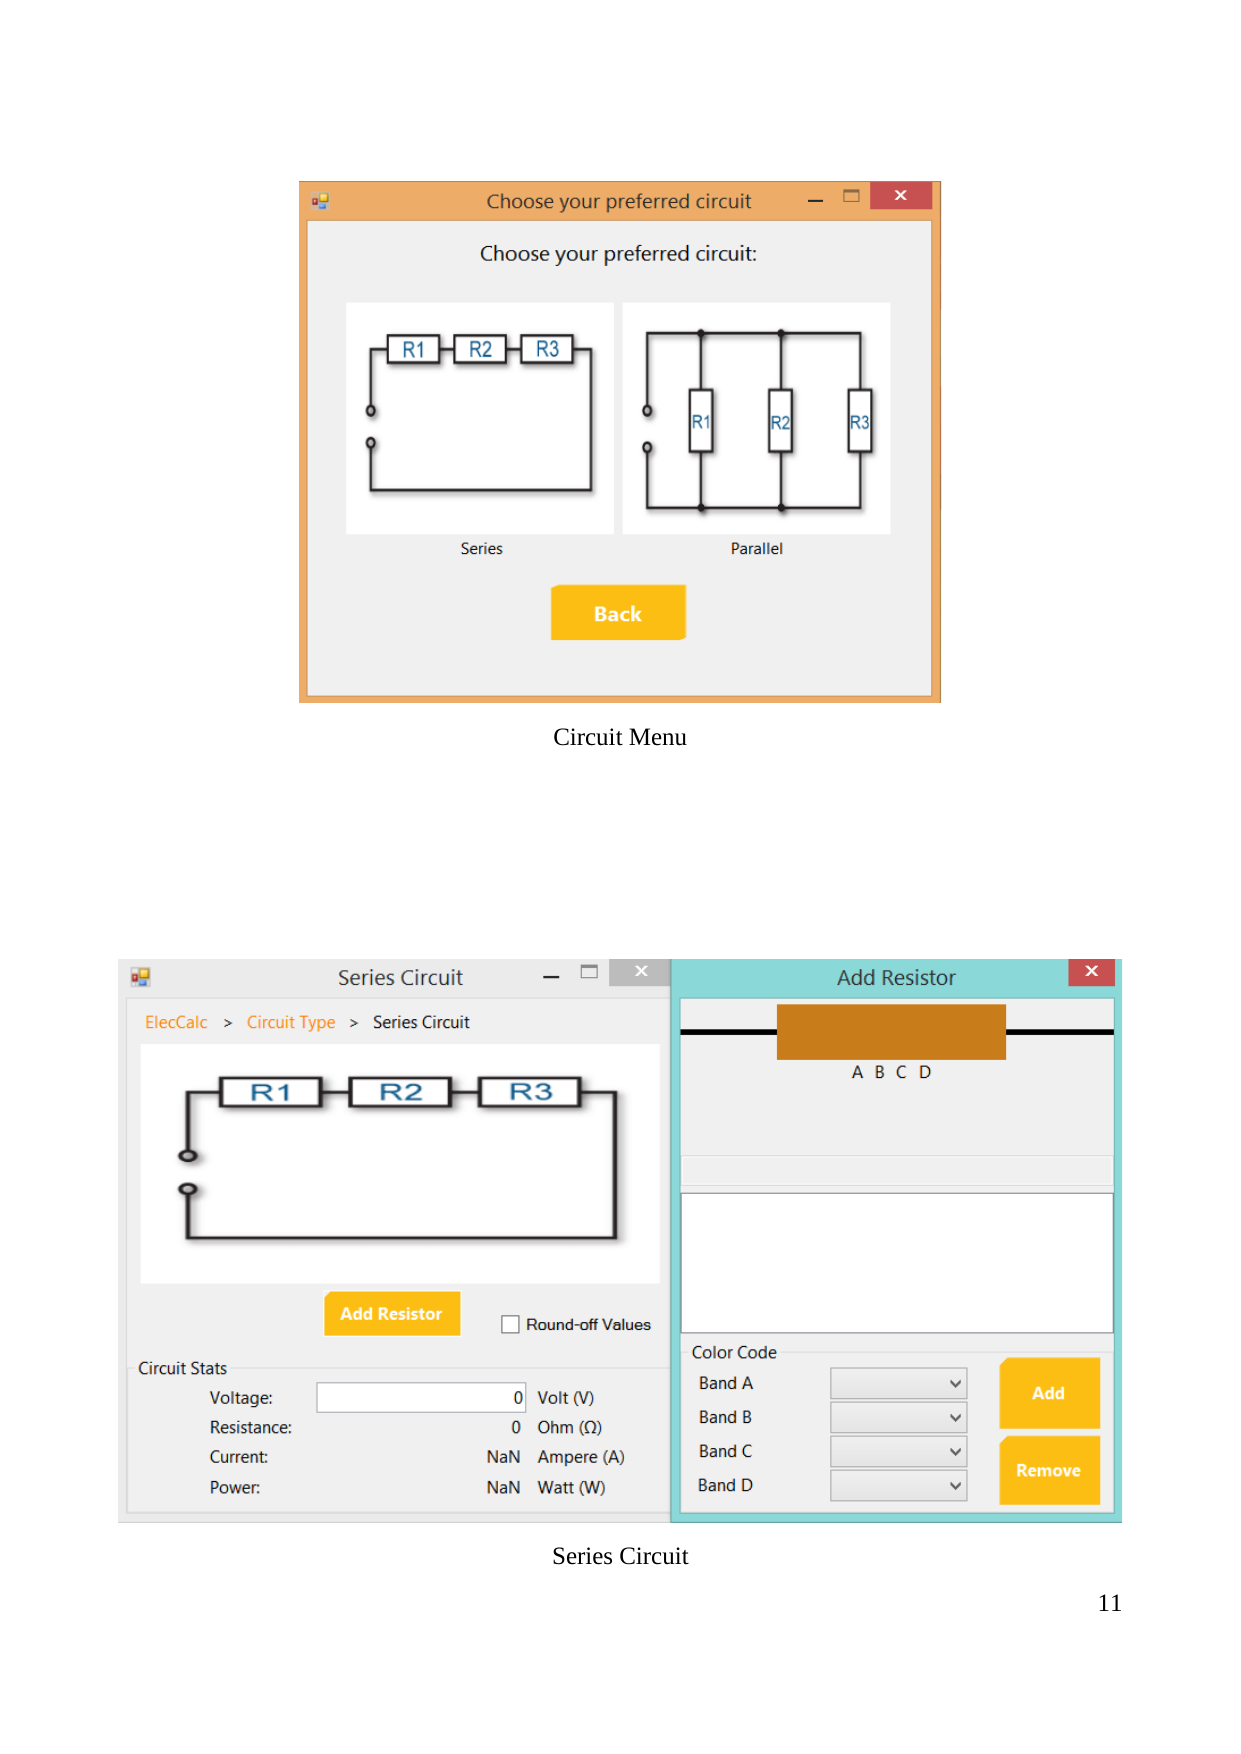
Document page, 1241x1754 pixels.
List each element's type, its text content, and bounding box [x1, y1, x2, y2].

picture [299, 181, 942, 703]
text Series Circuit [118, 1541, 1122, 1570]
text Circuit Menu [118, 722, 1122, 751]
picture [118, 959, 1123, 1523]
